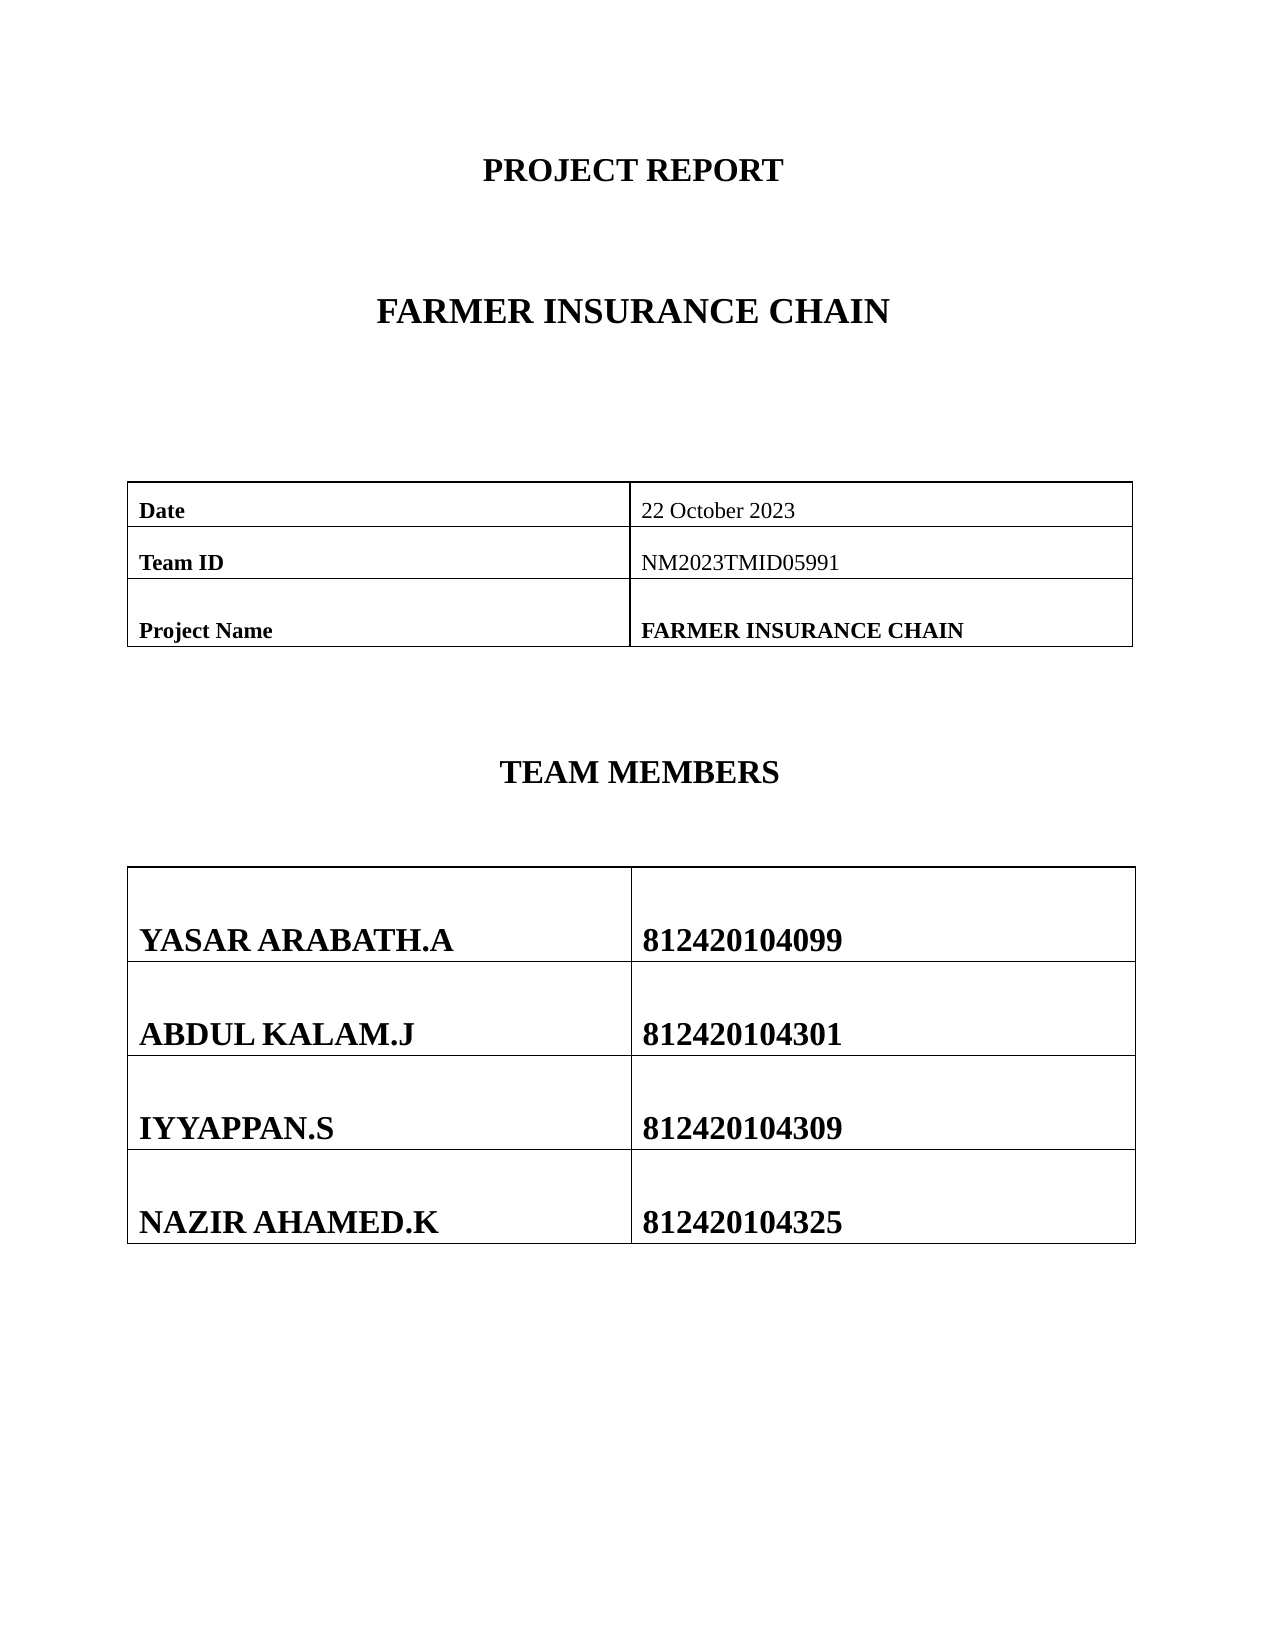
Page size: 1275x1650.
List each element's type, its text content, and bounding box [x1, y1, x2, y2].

text TEAM MEMBERS [150, 752, 1125, 790]
table_header 812420104099 [632, 868, 1135, 961]
table_header 22 October 2023 [631, 483, 1132, 526]
text FARMER INSURANCE CHAIN [151, 290, 1115, 332]
table_cell FARMER INSURANCE CHAIN [631, 579, 1132, 646]
table_header Date [128, 483, 629, 526]
table_header YASAR ARABATH.A [128, 868, 631, 961]
table_cell 812420104301 [632, 962, 1135, 1055]
table_cell NM2023TMID05991 [631, 527, 1132, 578]
table_cell NAZIR AHAMED.K [128, 1150, 631, 1243]
table_cell ABDUL KALAM.J [128, 962, 631, 1055]
table_cell 812420104325 [632, 1150, 1135, 1243]
text PROJECT REPORT [151, 150, 1115, 188]
table_cell 812420104309 [632, 1056, 1135, 1149]
table_cell Team ID [128, 527, 629, 578]
table_cell Project Name [128, 579, 629, 646]
table_cell IYYAPPAN.S [128, 1056, 631, 1149]
